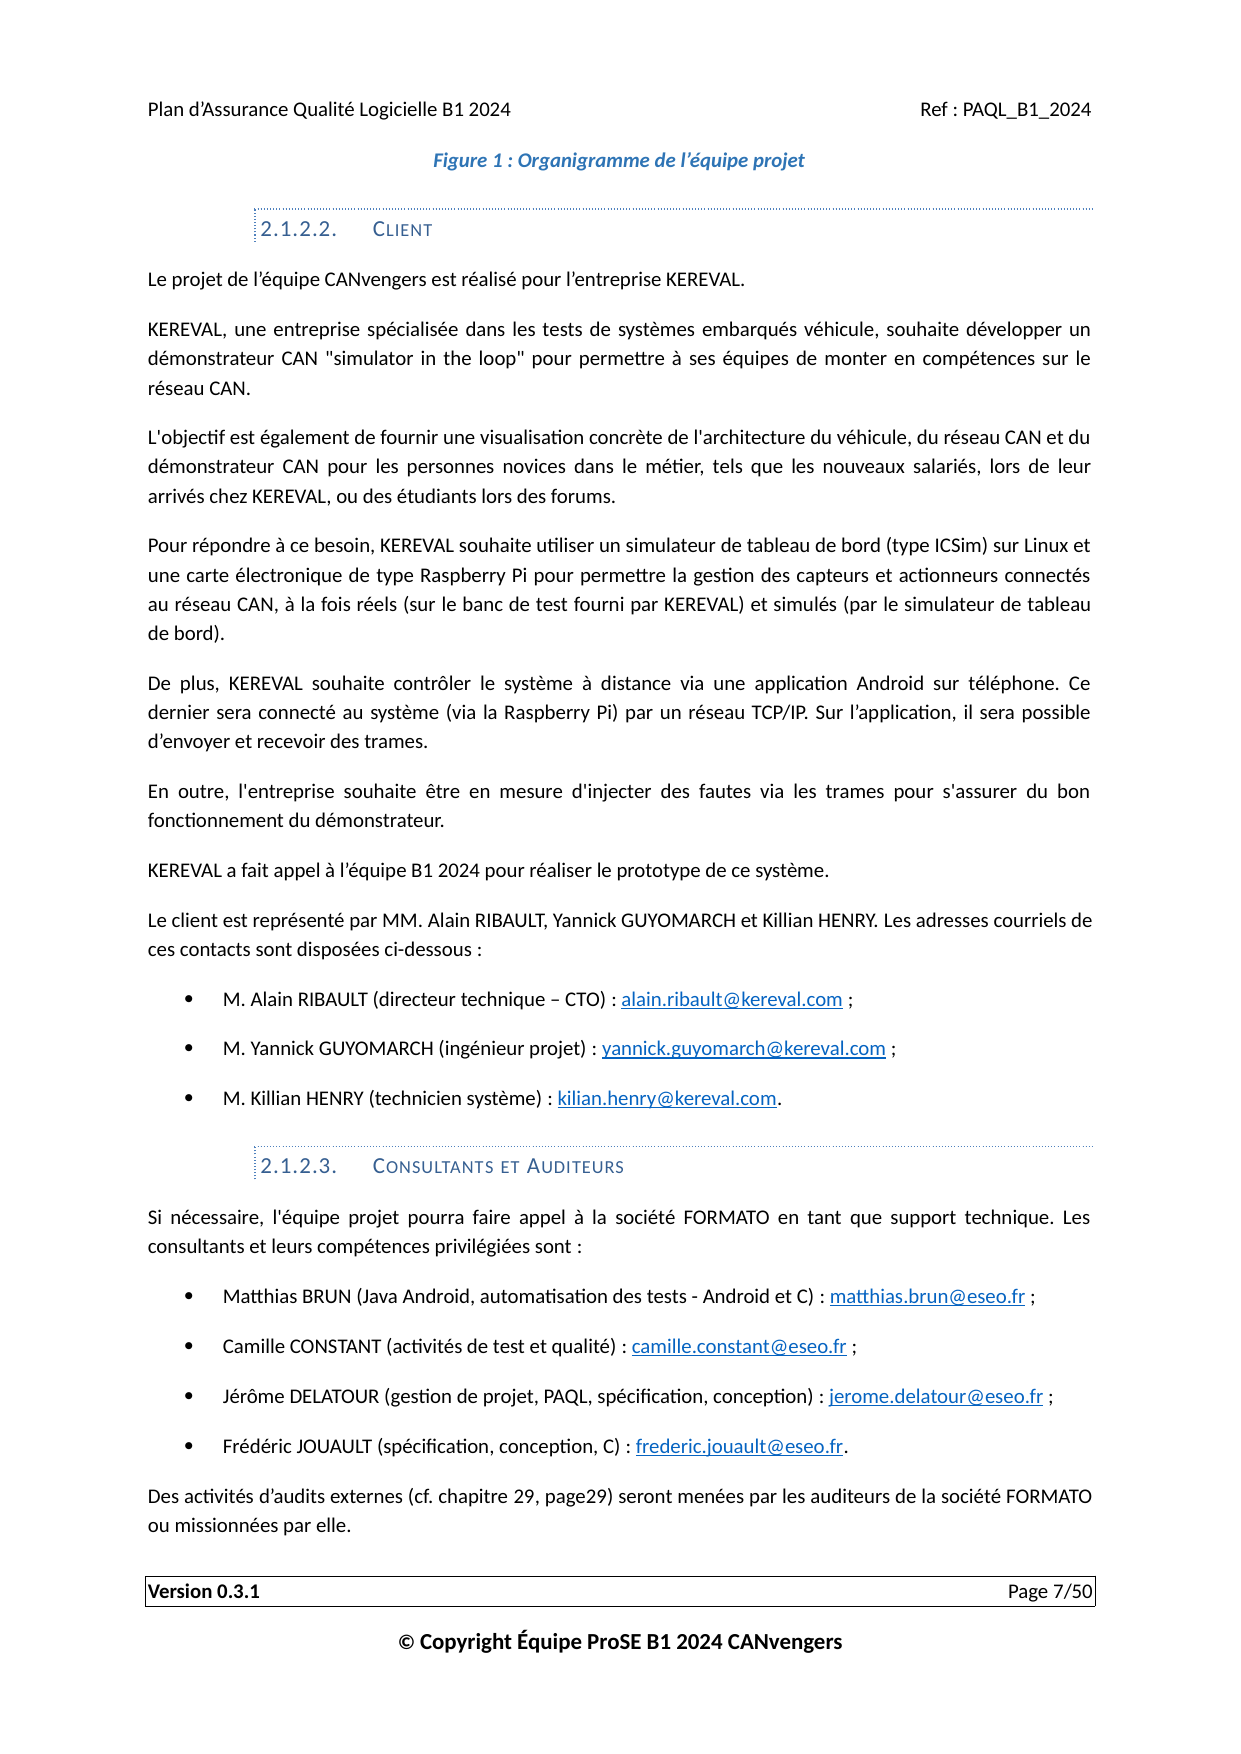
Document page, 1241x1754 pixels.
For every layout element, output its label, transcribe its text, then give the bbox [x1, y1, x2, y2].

list M. Alain RIBAULT (directeur technique – CTO) : alain.ribault@kereval.com ; [185, 986, 1093, 1011]
text Si nécessaire, l'équipe projet pourra faire appel à la société FORMATO en tant que support technique. Les consultants et leurs compétences privilégiées sont : [148, 1204, 1093, 1259]
text Figure 1 : Organigramme de l’équipe projet [148, 148, 1093, 173]
list Frédéric JOUAULT (spécification, conception, C) : frederic.jouault@eseo.fr. [185, 1433, 1093, 1459]
text De plus, KEREVAL souhaite contrôler le système à distance via une application Android sur téléphone. Ce dernier sera connecté au système (via la Raspberry Pi) par un réseau TCP/IP. Sur l’application, il sera possible d’envoyer et recevoir des trames. [148, 670, 1093, 754]
list Jérôme DELATOUR (gestion de projet, PAQL, spécification, conception) : jerome.delatour@eseo.fr ; [185, 1383, 1093, 1409]
text KEREVAL a fait appel à l’équipe B1 2024 pour réaliser le prototype de ce système. [148, 857, 1093, 882]
subtitle Consultants et Auditeurs [254, 1146, 1093, 1179]
text Le projet de l’équipe CANvengers est réalisé pour l’entreprise KEREVAL. [148, 267, 1093, 292]
subtitle Client [254, 208, 1093, 242]
list Camille CONSTANT (activités de test et qualité) : camille.constant@eseo.fr ; [185, 1333, 1093, 1359]
list M. Killian HENRY (technicien système) : kilian.henry@kereval.com. [185, 1085, 1093, 1111]
list Matthias BRUN (Java Android, automatisation des tests - Android et C) : matthias.brun@eseo.fr ; [185, 1283, 1093, 1309]
text Pour répondre à ce besoin, KEREVAL souhaite utiliser un simulateur de tableau de bord (type ICSim) sur Linux et une carte électronique de type Raspberry Pi pour permettre la gestion des capteurs et actionneurs connectés au réseau CAN, à la fois réels (sur le banc de test fourni par KEREVAL) et simulés (par le simulateur de tableau de bord). [148, 533, 1093, 646]
text KEREVAL, une entreprise spécialisée dans les tests de systèmes embarqués véhicule, souhaite développer un démonstrateur CAN "simulator in the loop" pour permettre à ses équipes de monter en compétences sur le réseau CAN. [148, 316, 1093, 400]
text En outre, l'entreprise souhaite être en mesure d'injecter des fautes via les trames pour s'assurer du bon fonctionnement du démonstrateur. [148, 778, 1093, 833]
list M. Yannick GUYOMARCH (ingénieur projet) : yannick.guyomarch@kereval.com ; [185, 1036, 1093, 1061]
text L'objectif est également de fournir une visualisation concrète de l'architecture du véhicule, du réseau CAN et du démonstrateur CAN pour les personnes novices dans le métier, tels que les nouveaux salariés, lors de leur arrivés chez KEREVAL, ou des étudiants lors des forums. [148, 424, 1093, 508]
text Le client est représenté par MM. Alain RIBAULT, Yannick GUYOMARCH et Killian HENRY. Les adresses courriels de ces contacts sont disposées ci-dessous : [148, 907, 1093, 961]
